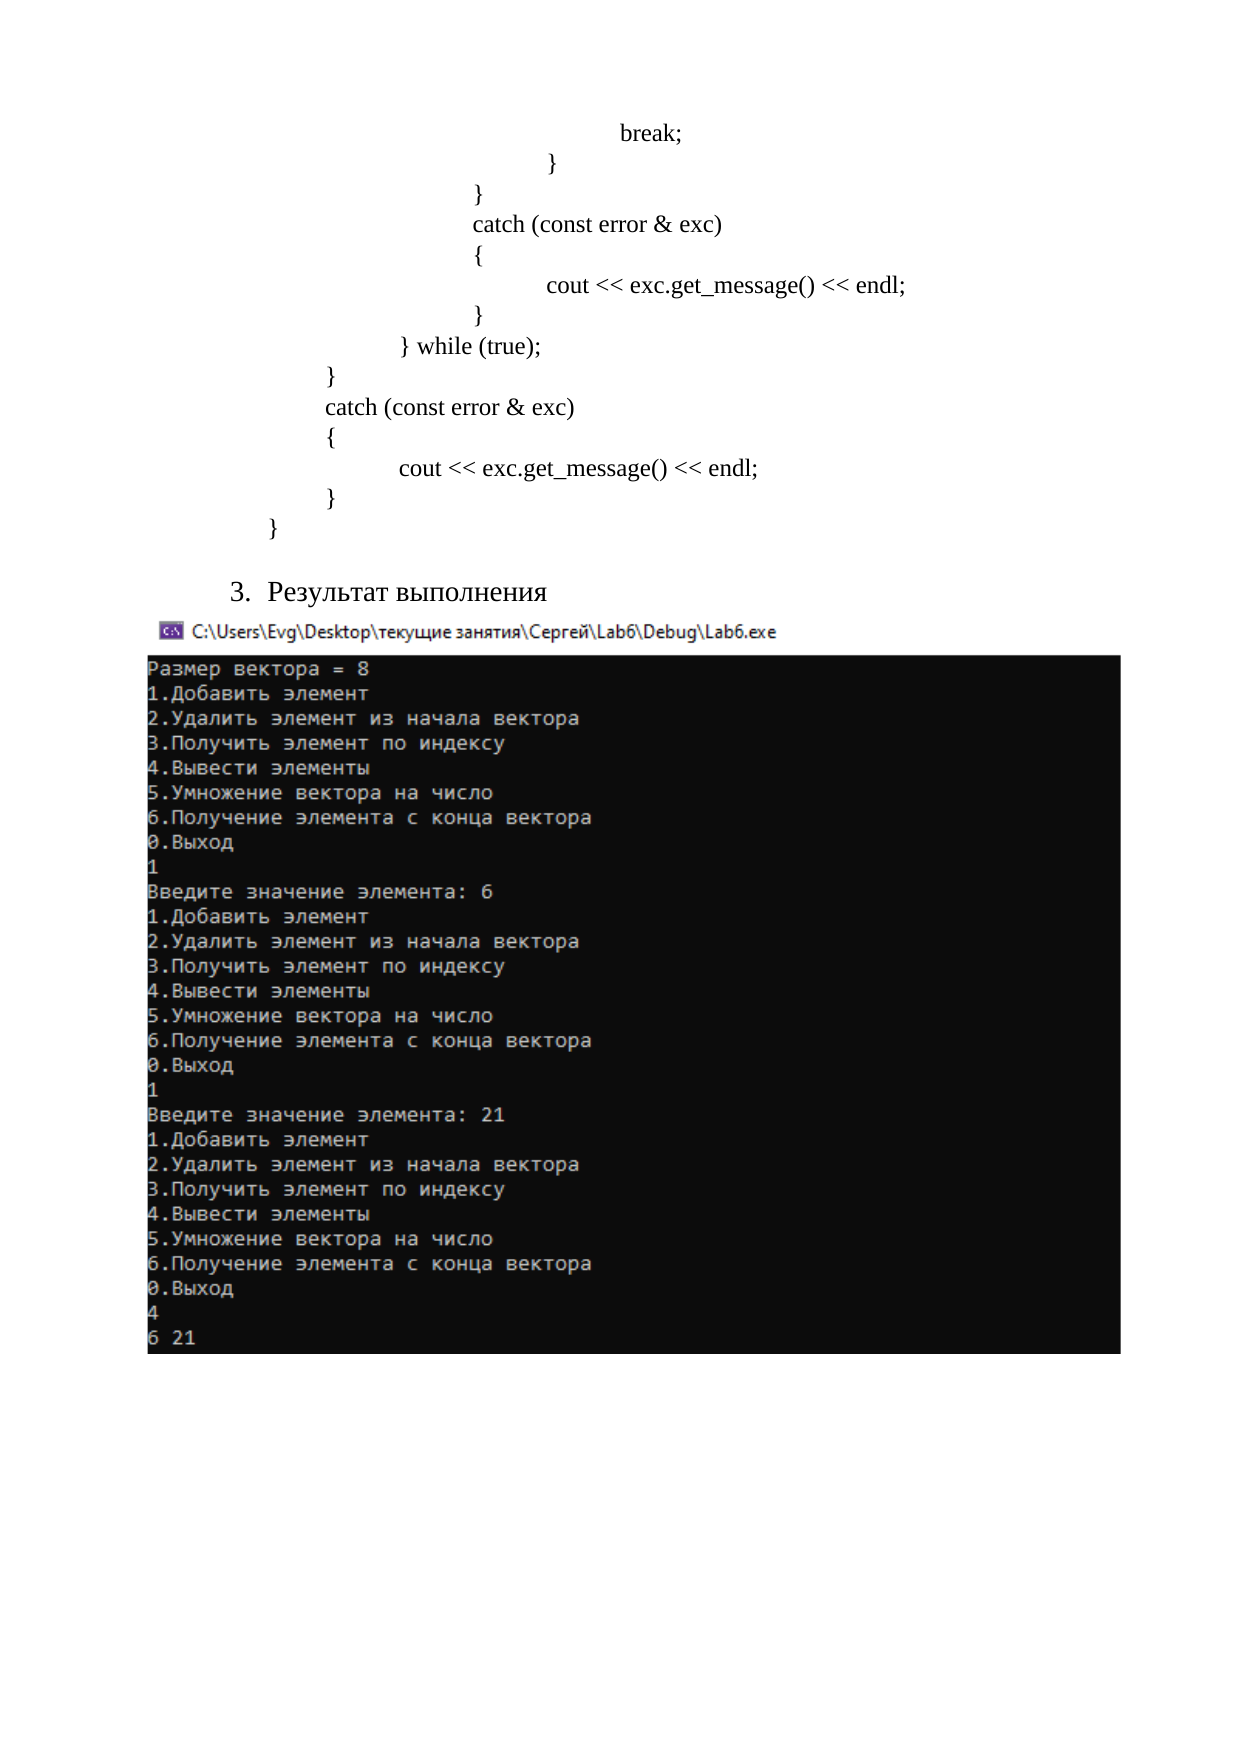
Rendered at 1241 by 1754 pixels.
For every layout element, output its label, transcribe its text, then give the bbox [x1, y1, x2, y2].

list break; [267, 118, 1152, 147]
list } [267, 179, 1152, 208]
list } [267, 513, 1152, 542]
list } while (true); [267, 331, 1152, 360]
list } [267, 361, 1152, 390]
list cout << exc.get_message() << endl; [267, 453, 1152, 481]
list { [267, 240, 1152, 268]
list cout << exc.get_message() << endl; [267, 270, 1152, 299]
list } [267, 301, 1152, 329]
list { [267, 422, 1152, 451]
list Результат выполнения [229, 574, 1152, 608]
list } [267, 148, 1152, 177]
list } [267, 483, 1152, 512]
picture [147, 610, 1121, 1354]
list catch (const error & exc) [267, 392, 1152, 421]
list catch (const error & exc) [267, 209, 1152, 238]
